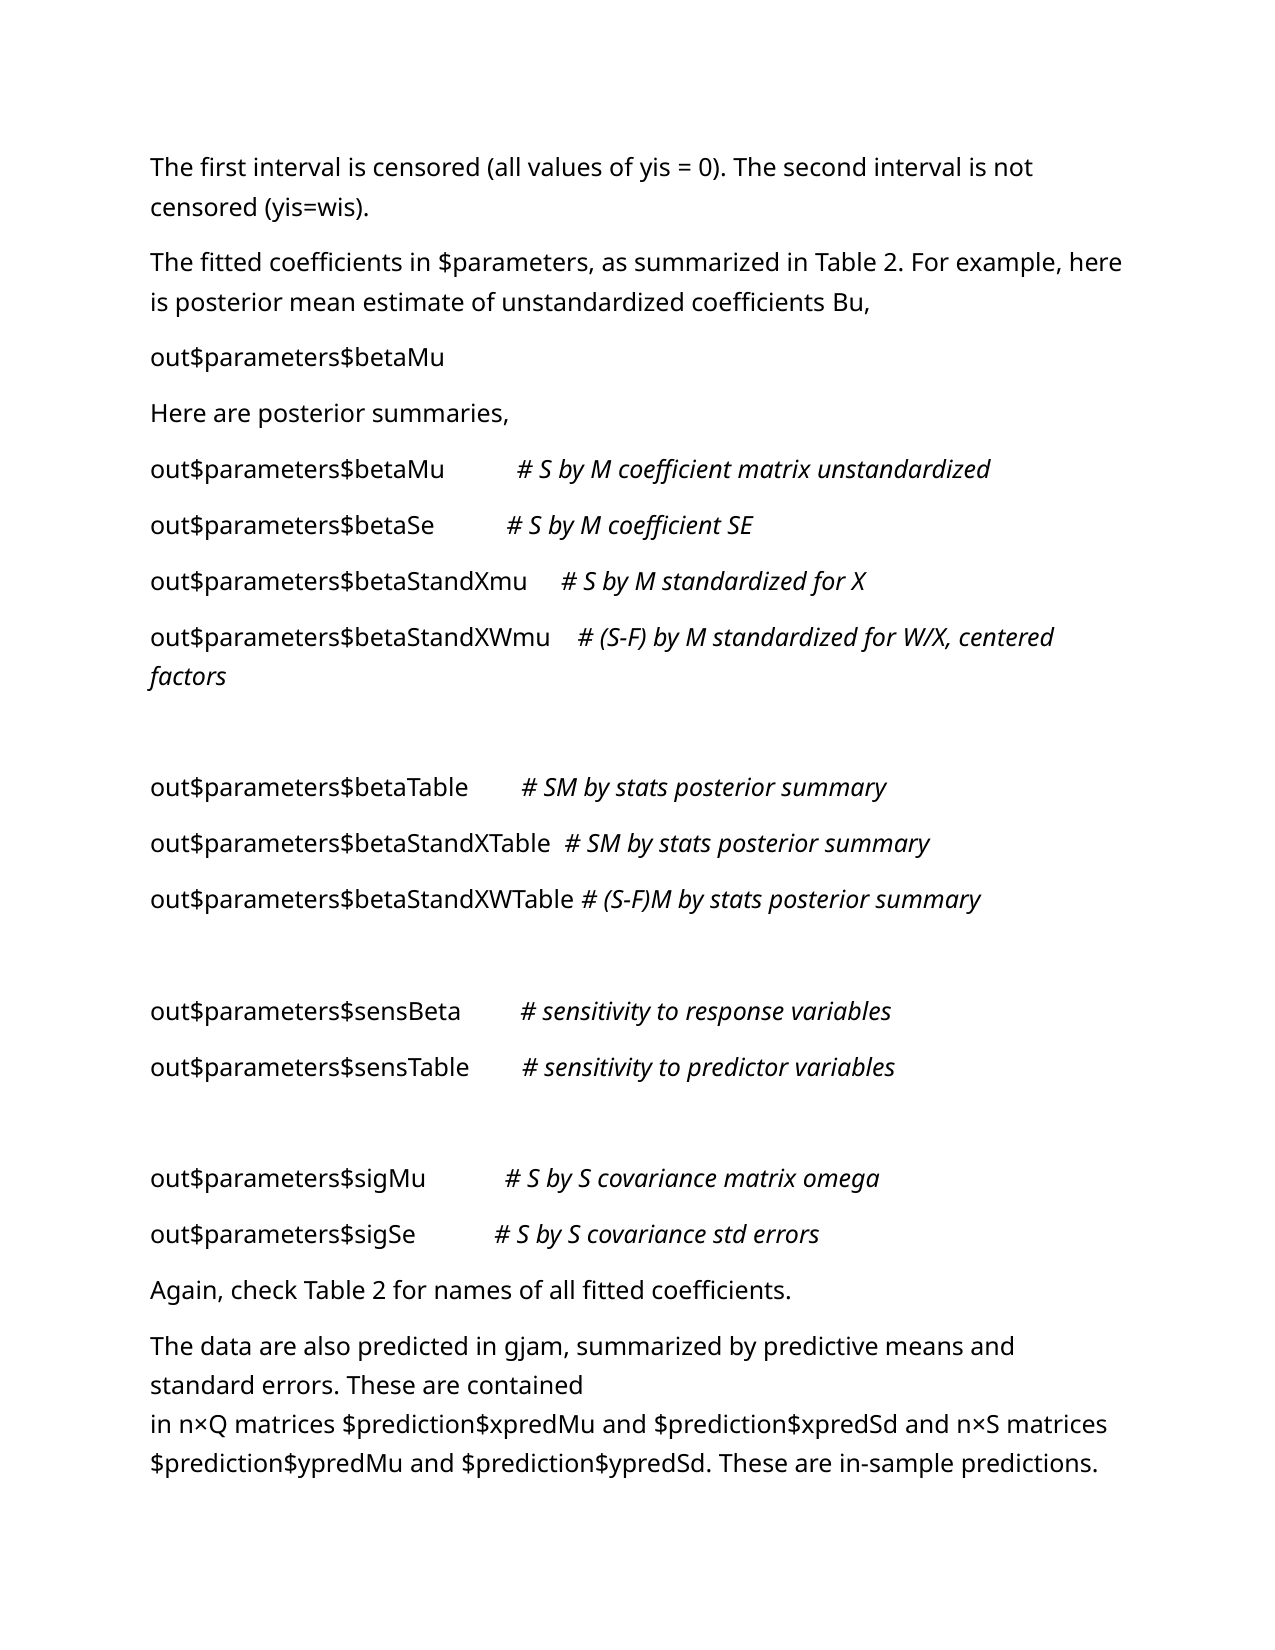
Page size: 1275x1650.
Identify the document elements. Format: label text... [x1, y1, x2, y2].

text out$parameters$betaStandXmu # S by M standardized for X [150, 563, 1125, 597]
text out$parameters$sensBeta # sensitivity to response variables [150, 993, 1125, 1027]
text out$parameters$betaMu [150, 340, 1125, 374]
text out$parameters$sensTable # sensitivity to predictor variables [150, 1049, 1125, 1083]
text out$parameters$betaStandXTable # SM by stats posterior summary [150, 826, 1125, 860]
text The data are also predicted in gjam, summarized by predictive means and standard errors. These are contained in n×Q matrices $prediction$xpredMu and $prediction$xpredSd and n×S matrices $prediction$ypredMu and $prediction$ypredSd. These are in-sample predictions. [150, 1328, 1125, 1480]
text The fitted coefficients in $parameters, as summarized in Table 2. For example, here is posterior mean estimate of unstandardized coefficients Bu, [150, 245, 1125, 318]
text The first interval is censored (all values of yis = 0). The second interval is not censored (yis=wis). [150, 150, 1125, 223]
text out$parameters$sigSe # S by S covariance std errors [150, 1217, 1125, 1251]
text out$parameters$betaStandXWTable # (S-F)M by stats posterior summary [150, 882, 1125, 916]
text out$parameters$betaSe # S by M coefficient SE [150, 507, 1125, 542]
text out$parameters$betaStandXWmu # (S-F) by M standardized for W/X, centered factors [150, 619, 1125, 692]
text out$parameters$sigMu # S by S covariance matrix omega [150, 1161, 1125, 1195]
text out$parameters$betaTable # SM by stats posterior summary [150, 770, 1125, 804]
text Here are posterior summaries, [150, 396, 1125, 430]
text Again, check Table 2 for names of all fitted coefficients. [150, 1272, 1125, 1307]
text out$parameters$betaMu # S by M coefficient matrix unstandardized [150, 452, 1125, 486]
